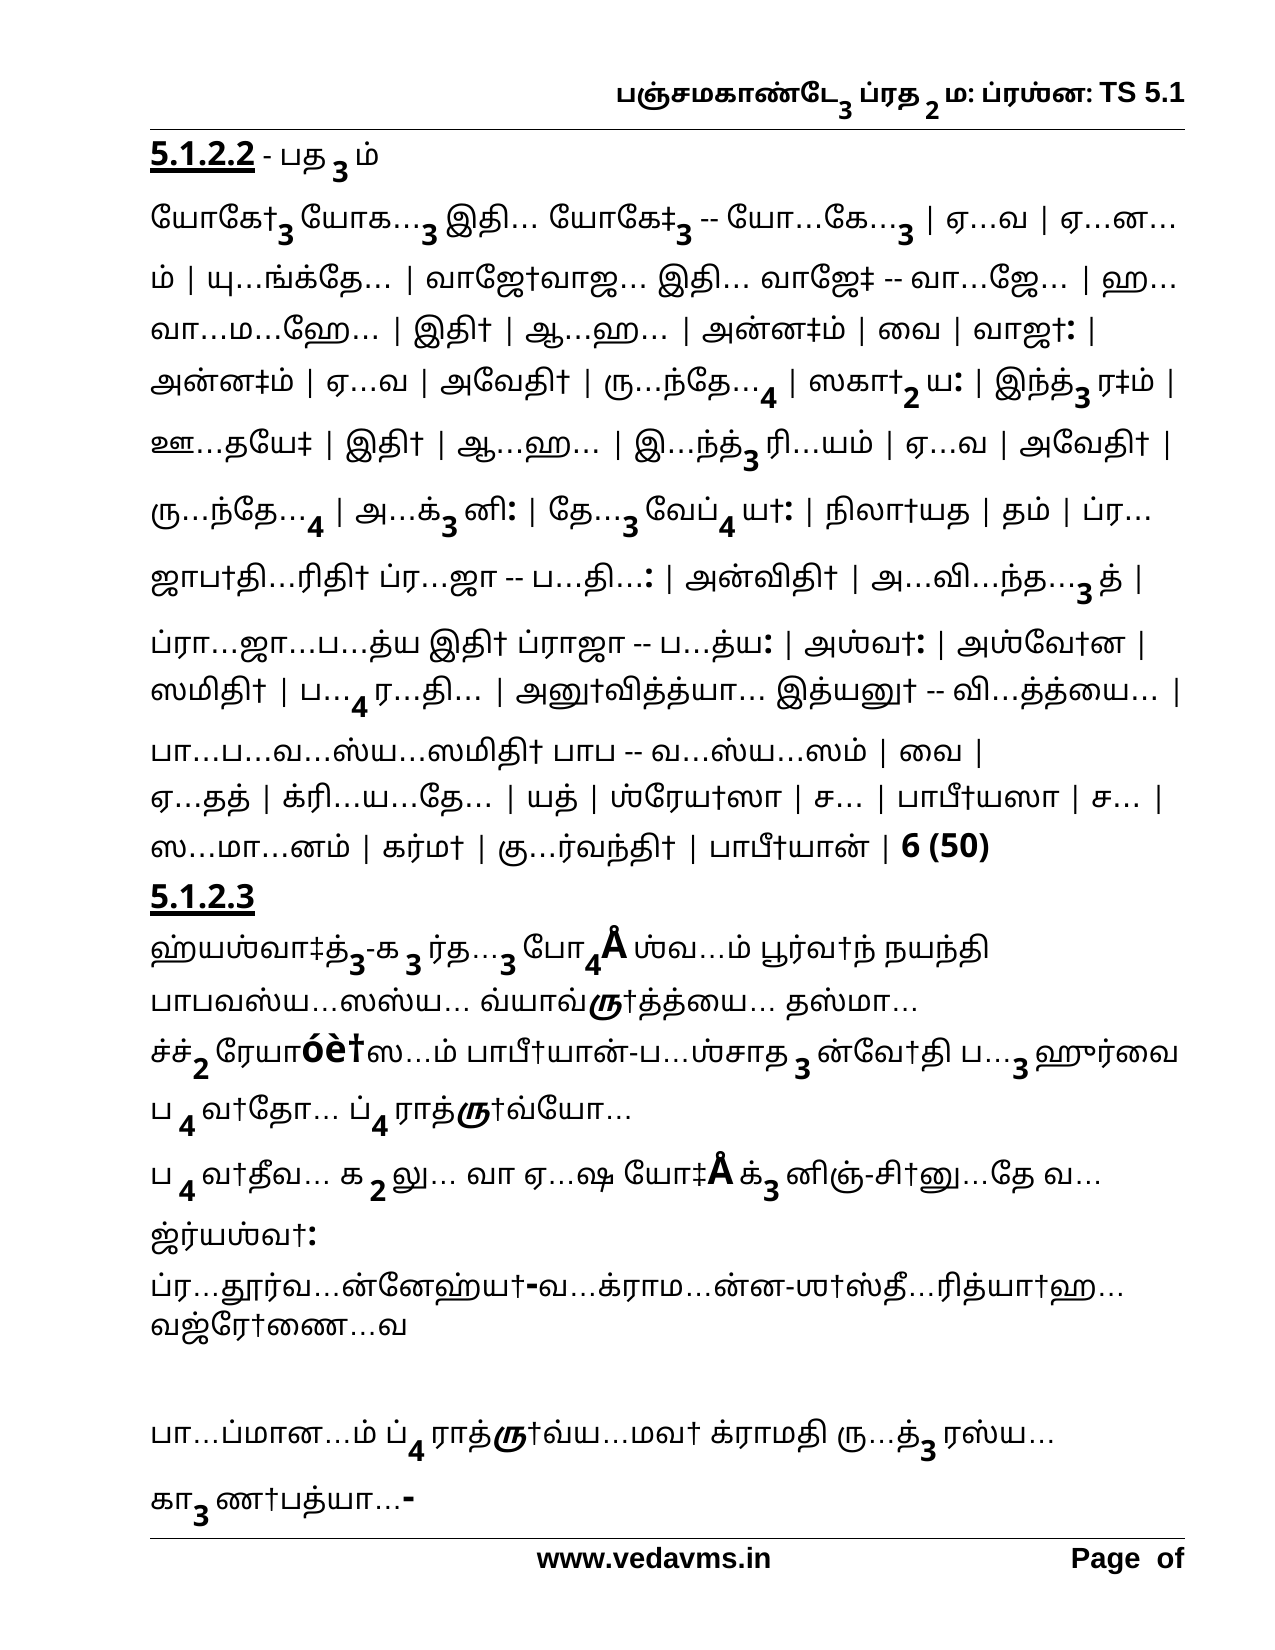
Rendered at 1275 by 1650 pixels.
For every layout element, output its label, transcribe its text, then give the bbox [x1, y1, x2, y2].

text பா…ப்மான…ம் ப்4ராத்ரு†வ்ய…மவ† க்ராமதி ரு…த்3ரஸ்ய… கா3ண†பத்யா…- [150, 1413, 1185, 1535]
text யோகே†3யோக…3 இதி… யோகே‡3 -- யோ…கே…3 | ஏ…வ | ஏ…ன…ம் | யு…ங்க்தே… | வாஜே†வாஜ… இதி… வாஜே‡ -- வா…ஜே… | ஹ…வா…ம…ஹே… | இதி† | ஆ…ஹ… | அன்ன‡ம் | வை | வாஜ†: | அன்ன‡ம் | ஏ…வ | அவேதி† | ரு…ந்தே…4 | ஸகா†2ய: | இந்த்3ர‡ம் | ஊ…தயே‡ | இதி† | ஆ…ஹ… | இ…ந்த்3ரி…யம் | ஏ…வ | அவேதி† | ரு…ந்தே…4 | அ…க்3னி: | தே…3வேப்4ய†: | நிலா†யத | தம் | ப்ர…ஜாப†தி…ரிதி† ப்ர…ஜா -- ப…தி…: | அன்விதி† | அ…வி…ந்த…3த் | ப்ரா…ஜா…ப…த்ய இதி† ப்ராஜா -- ப…த்ய: | அஶ்வ†: | அஶ்வே†ன | ஸமிதி† | ப…4ர…தி… | அனு†வித்த்யா… இத்யனு† -- வி…த்த்யை… | பா…ப…வ…ஸ்ய…ஸமிதி† பாப -- வ…ஸ்ய…ஸம் | வை | ஏ…தத் | க்ரி…ய…தே… | யத் | ஶ்ரேய†ஸா | ச… | பாபீ†யஸா | ச… | ஸ…மா…னம் | கர்ம† | கு…ர்வந்தி† | பாபீ†யான் | 6 (50) [150, 197, 1185, 868]
text ஹ்யஶ்வா‡த்3-க3ர்த…3போ4Åஶ்வ…ம் பூர்வ†ந் நயந்தி பாபவஸ்ய…ஸஸ்ய… வ்யாவ்ரு†த்த்யை… தஸ்மா…ச்ச்2ரேயாóè†ஸ…ம் பாபீ†யான்-ப…ஶ்சாத3ன்வே†தி ப…3ஹுர்வை ப4வ†தோ… ப்4ராத்ரு†வ்யோ… [150, 918, 1185, 1144]
text 5.1.2.2 - பத3ம் [150, 130, 1185, 191]
text 5.1.2.3 [150, 873, 1185, 918]
text ப4வ†தீவ… க2லு… வா ஏ…ஷ யோ‡Åக்3னிஞ்-சி†னு…தே வ…ஜ்ர்யஶ்வ†: ப்ர…தூர்வ…ன்னேஹ்ய†-வ…க்ராம…ன்ன-ஶ†ஸ்தீ…ரித்யா†ஹ… வஜ்ரே†ணை…வ [150, 1144, 1185, 1346]
